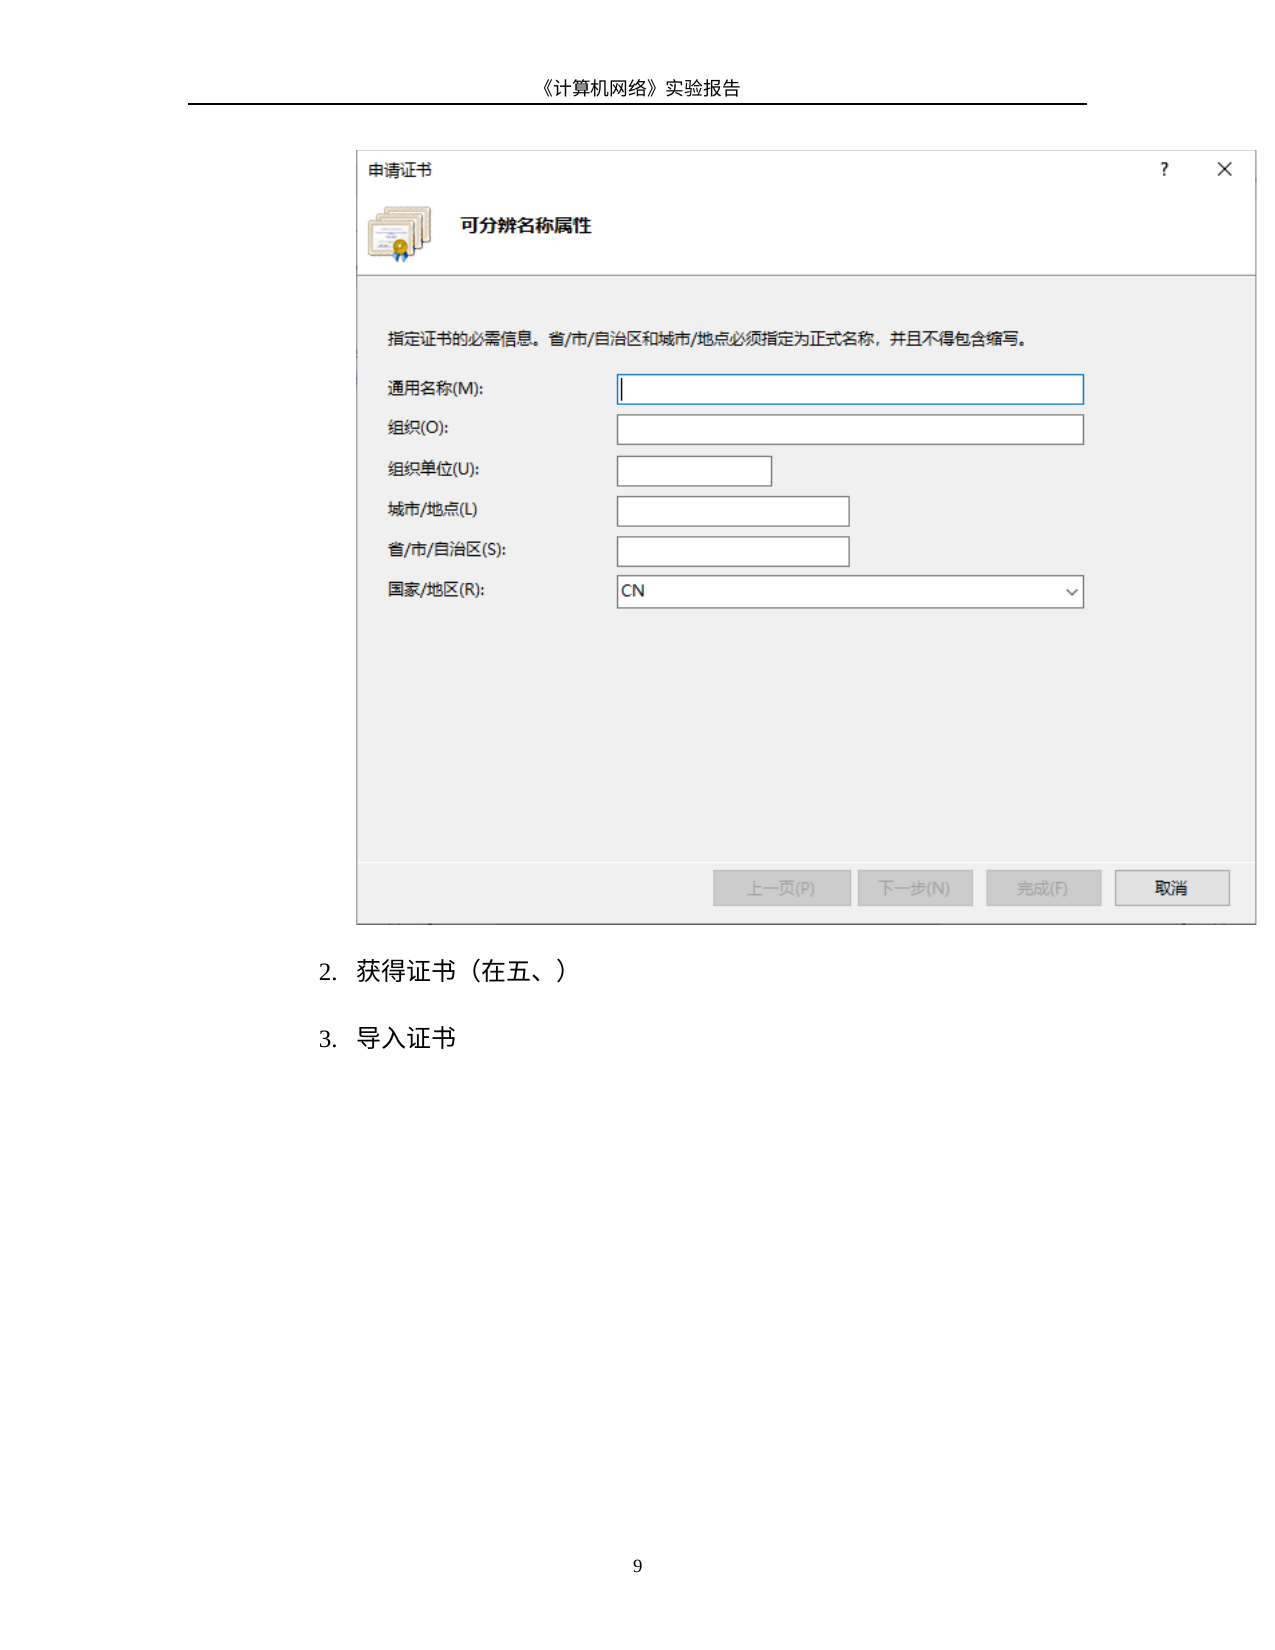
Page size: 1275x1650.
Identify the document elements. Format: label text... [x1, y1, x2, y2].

list 获得证书（在五、） [319, 951, 1087, 987]
list 导入证书 [319, 1018, 1087, 1054]
picture [356, 150, 1257, 925]
